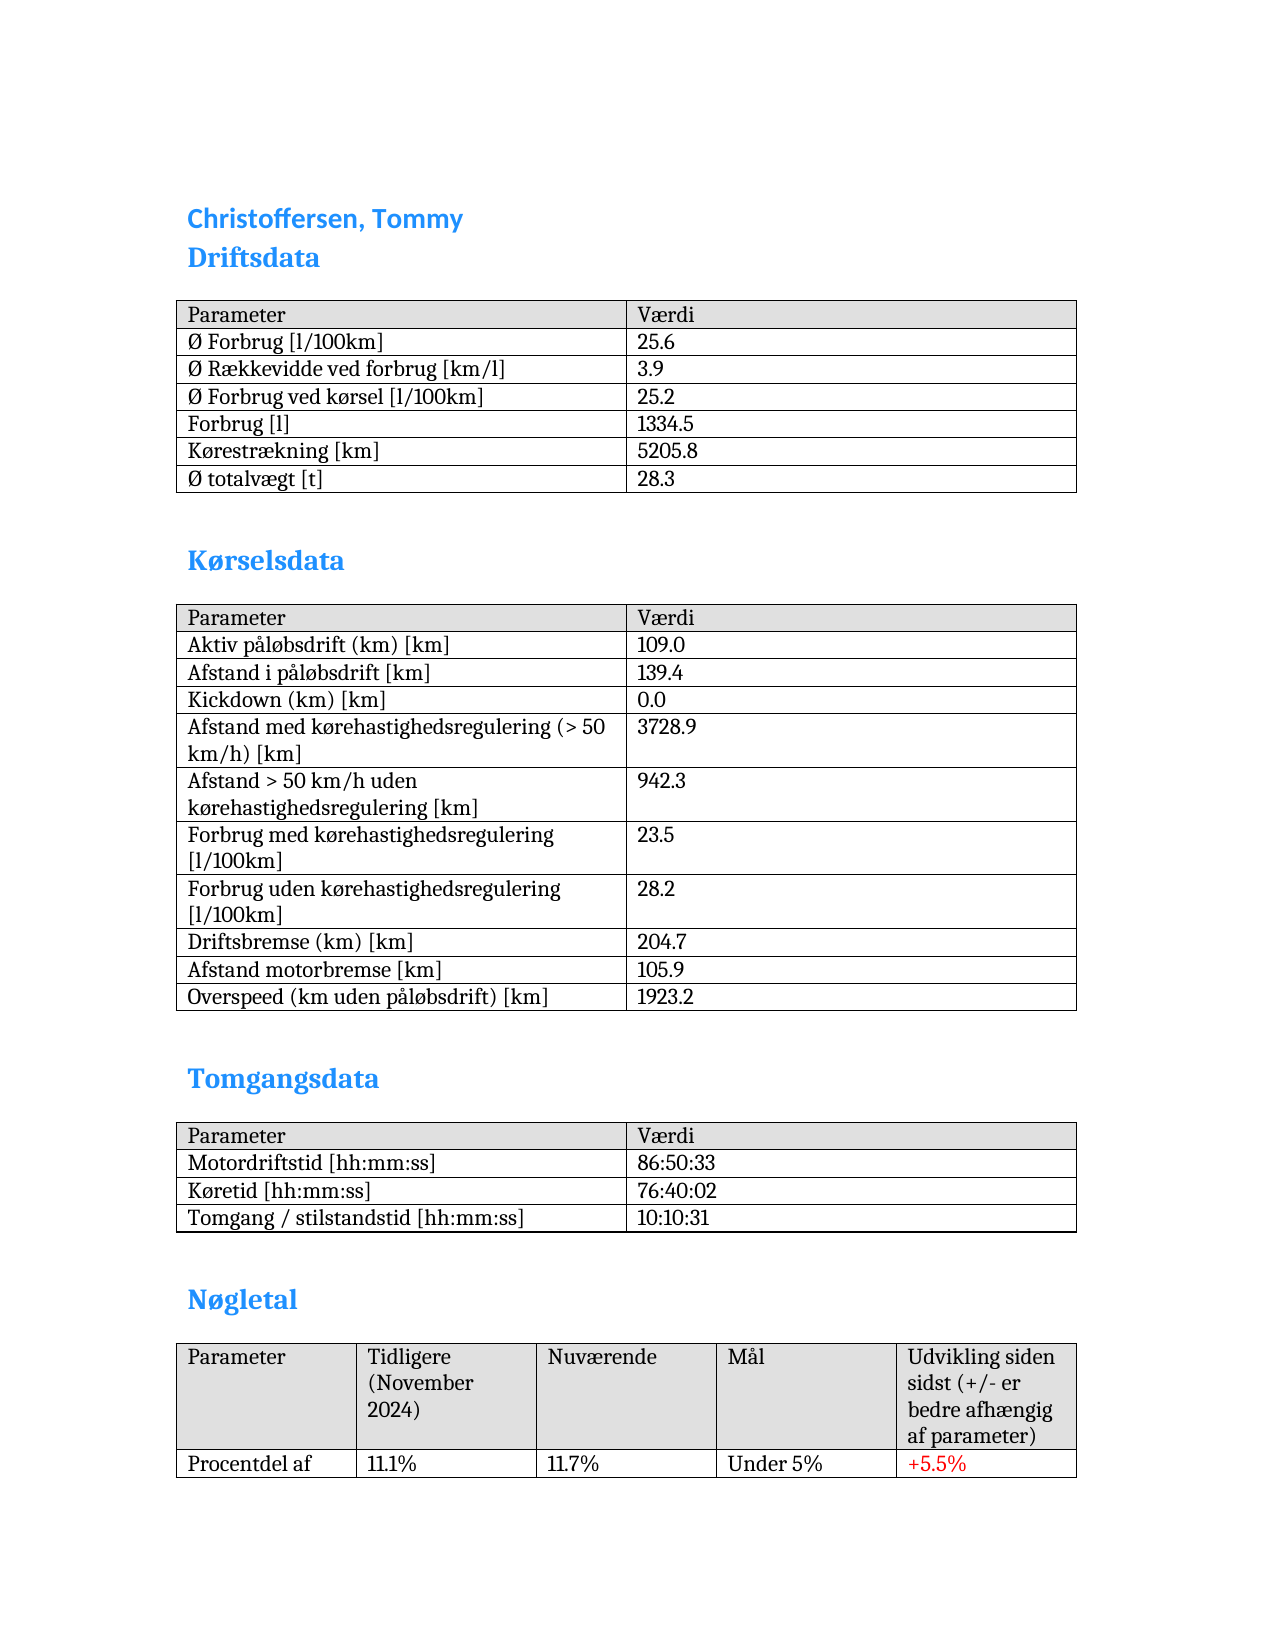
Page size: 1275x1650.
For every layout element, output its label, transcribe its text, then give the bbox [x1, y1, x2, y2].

table_cell 3728.9 [627, 714, 1076, 767]
table_cell Ø totalvægt [t] [177, 466, 626, 492]
table_cell Under 5% [717, 1450, 896, 1477]
text Nøgletal [187, 1283, 1087, 1317]
text Kørselsdata [187, 544, 1087, 578]
subtitle Christoffersen, Tommy [187, 200, 1087, 236]
table_cell 5205.8 [627, 438, 1076, 465]
table_cell 76:40:02 [627, 1178, 1076, 1204]
table_header Værdi [627, 1123, 1076, 1149]
table_cell 204.7 [627, 929, 1076, 956]
table_cell Aktiv påløbsdrift (km) [km] [177, 632, 626, 658]
table_cell Afstand i påløbsdrift [km] [177, 659, 626, 686]
table_cell Kørestrækning [km] [177, 438, 626, 465]
table_cell Kickdown (km) [km] [177, 687, 626, 713]
table_cell Forbrug [l] [177, 411, 626, 437]
table_header Parameter [177, 1344, 356, 1449]
text Driftsdata [187, 241, 1087, 274]
table_cell 3.9 [627, 356, 1076, 382]
table_cell 23.5 [627, 822, 1076, 874]
table_cell Ø Forbrug ved kørsel [l/100km] [177, 384, 626, 410]
table_cell Forbrug uden kørehastighedsregulering [l/100km] [177, 875, 626, 928]
table_header Værdi [627, 605, 1076, 631]
table_header Værdi [627, 301, 1076, 328]
table_header Nuværende [537, 1344, 716, 1449]
table_cell 25.2 [627, 384, 1076, 410]
table_cell Overspeed (km uden påløbsdrift) [km] [177, 984, 626, 1010]
table_cell Ø Forbrug [l/100km] [177, 329, 626, 355]
table_cell Køretid [hh:mm:ss] [177, 1178, 626, 1204]
table_header Parameter [177, 1123, 626, 1149]
table_cell Afstand > 50 km/h uden kørehastighedsregulering [km] [177, 768, 626, 821]
table_cell 10:10:31 [627, 1205, 1076, 1231]
table_cell 11.1% [357, 1450, 536, 1477]
table_cell 0.0 [627, 687, 1076, 713]
table_header Mål [717, 1344, 896, 1449]
table_cell Driftsbremse (km) [km] [177, 929, 626, 956]
table_cell 25.6 [627, 329, 1076, 355]
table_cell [177, 1450, 356, 1477]
table_header Tidligere (November 2024) [357, 1344, 536, 1449]
table_header Parameter [177, 301, 626, 328]
table_cell Motordriftstid [hh:mm:ss] [177, 1150, 626, 1177]
table_cell 28.3 [627, 466, 1076, 492]
table_cell 109.0 [627, 632, 1076, 658]
table_cell Forbrug med kørehastighedsregulering [l/100km] [177, 822, 626, 874]
table_cell 1923.2 [627, 984, 1076, 1010]
table_header Parameter [177, 605, 626, 631]
table_cell 11.7% [537, 1450, 716, 1477]
table_cell +5.5% [897, 1450, 1076, 1477]
table_header Udvikling siden sidst (+/- er bedre afhængig af parameter) [897, 1344, 1076, 1449]
table_cell Afstand med kørehastighedsregulering (> 50 km/h) [km] [177, 714, 626, 767]
table_cell 942.3 [627, 768, 1076, 821]
table_cell 86:50:33 [627, 1150, 1076, 1177]
table_cell Ø Rækkevidde ved forbrug [km/l] [177, 356, 626, 382]
table_cell Tomgang / stilstandstid [hh:mm:ss] [177, 1205, 626, 1231]
table_cell 28.2 [627, 875, 1076, 928]
text Tomgangsdata [187, 1062, 1087, 1096]
table_cell 1334.5 [627, 411, 1076, 437]
table_cell Afstand motorbremse [km] [177, 957, 626, 983]
table_cell 105.9 [627, 957, 1076, 983]
table_cell 139.4 [627, 659, 1076, 686]
